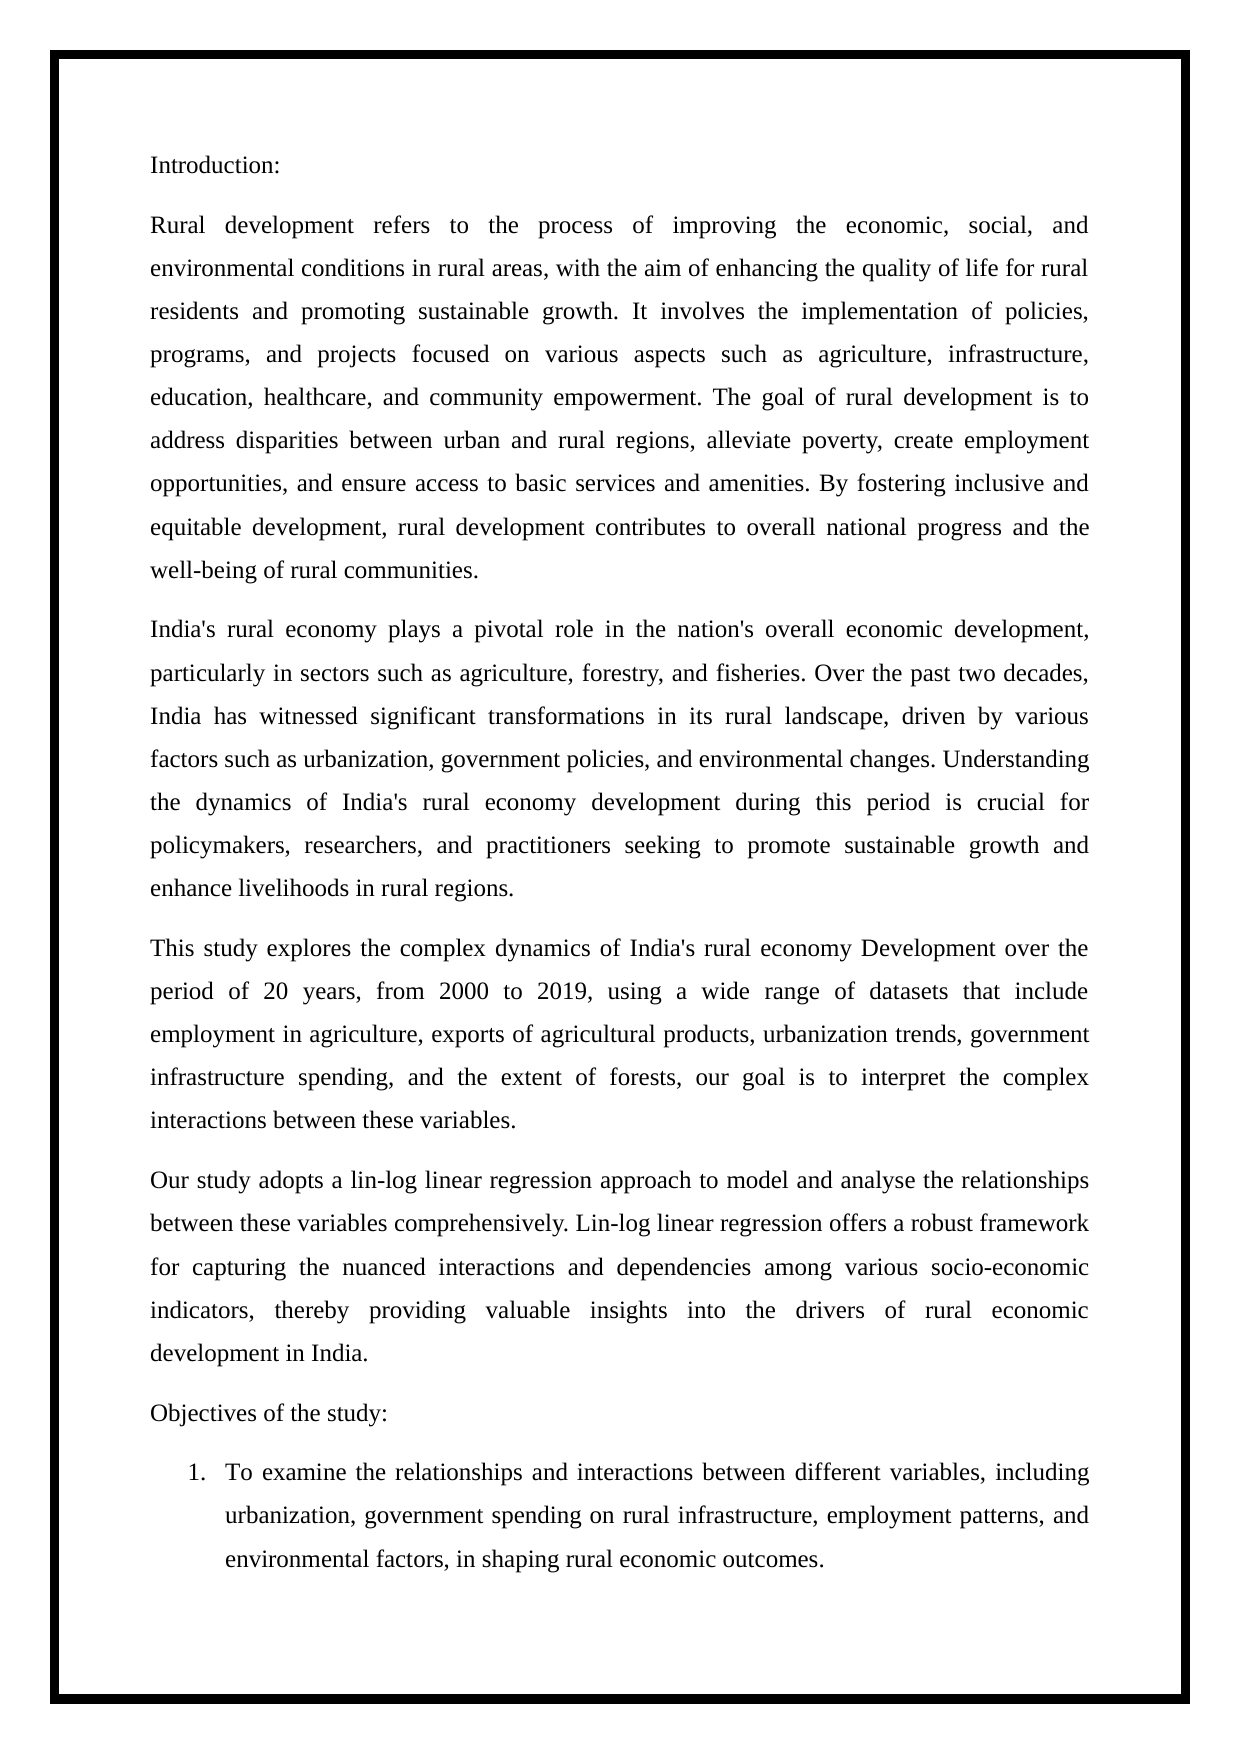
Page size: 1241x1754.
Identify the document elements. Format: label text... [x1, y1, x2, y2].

text Our study adopts a lin-log linear regression approach to model and analyse the relationships between these variables comprehensively. Lin-log linear regression offers a robust framework for capturing the nuanced interactions and dependencies among various socio-economic indicators, thereby providing valuable insights into the drivers of rural economic development in India. [150, 1165, 1090, 1367]
text This study explores the complex dynamics of India's rural economy Development over the period of 20 years, from 2000 to 2019, using a wide range of datasets that include employment in agriculture, exports of agricultural products, urbanization trends, government infrastructure spending, and the extent of forests, our goal is to interpret the complex interactions between these variables. [150, 933, 1090, 1134]
text Introduction: [150, 150, 1090, 179]
list To examine the relationships and interactions between different variables, including urbanization, government spending on rural infrastructure, employment patterns, and environmental factors, in shaping rural economic outcomes. [187, 1457, 1090, 1572]
text Objectives of the study: [150, 1398, 1090, 1426]
text India's rural economy plays a pivotal role in the nation's overall economic development, particularly in sectors such as agriculture, forestry, and fisheries. Over the past two decades, India has witnessed significant transformations in its rural landscape, driven by various factors such as urbanization, government policies, and environmental changes. Understanding the dynamics of India's rural economy development during this period is crucial for policymakers, researchers, and practitioners seeking to promote sustainable growth and enhance livelihoods in rural regions. [150, 614, 1090, 902]
text Rural development refers to the process of improving the economic, social, and environmental conditions in rural areas, with the aim of enhancing the quality of life for rural residents and promoting sustainable growth. It involves the implementation of policies, programs, and projects focused on various aspects such as agriculture, infrastructure, education, healthcare, and community empowerment. The goal of rural development is to address disparities between urban and rural regions, alleviate poverty, create employment opportunities, and ensure access to basic services and amenities. By fostering inclusive and equitable development, rural development contributes to overall national progress and the well-being of rural communities. [150, 210, 1090, 583]
